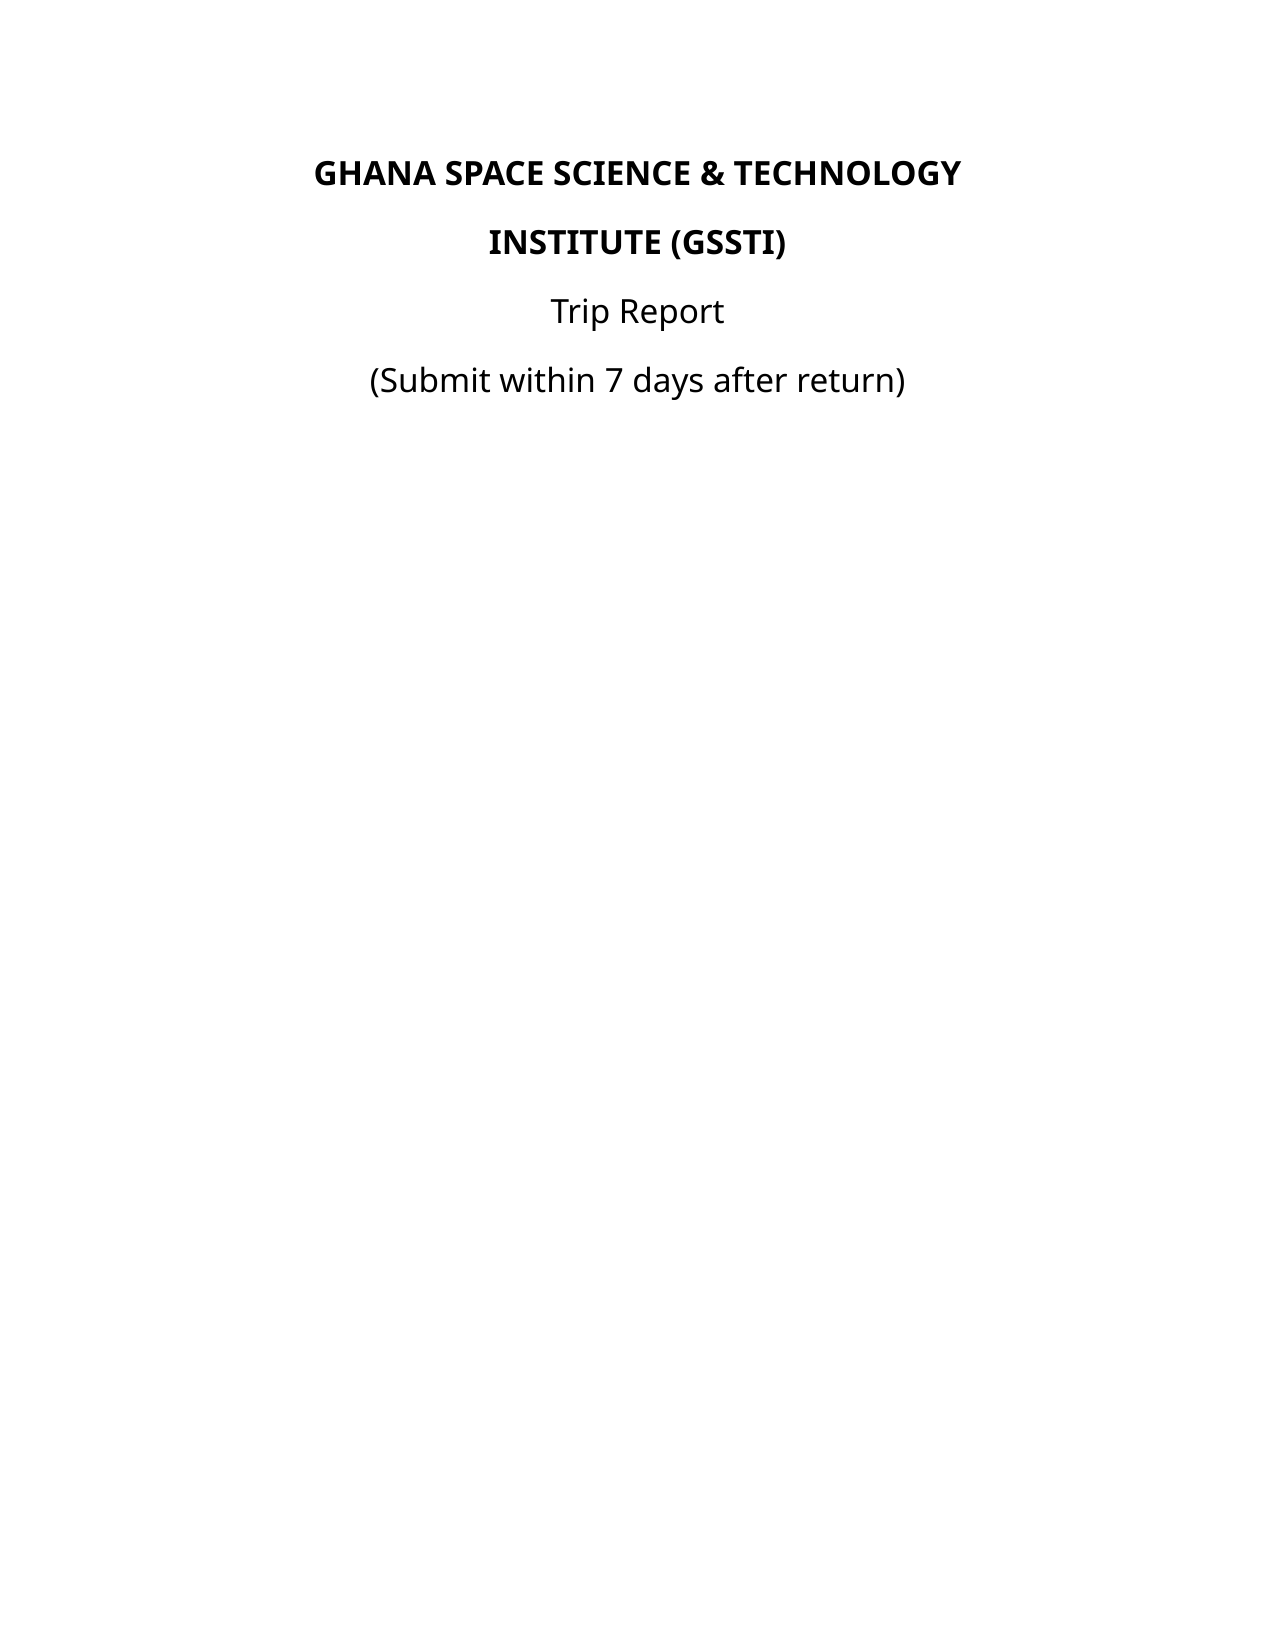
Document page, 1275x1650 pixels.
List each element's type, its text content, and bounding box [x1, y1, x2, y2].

text INSTITUTE (GSSTI) [150, 219, 1125, 264]
text Trip Report [150, 288, 1125, 333]
text (Submit within 7 days after return) [150, 357, 1125, 402]
text GHANA SPACE SCIENCE & TECHNOLOGY [150, 150, 1125, 195]
